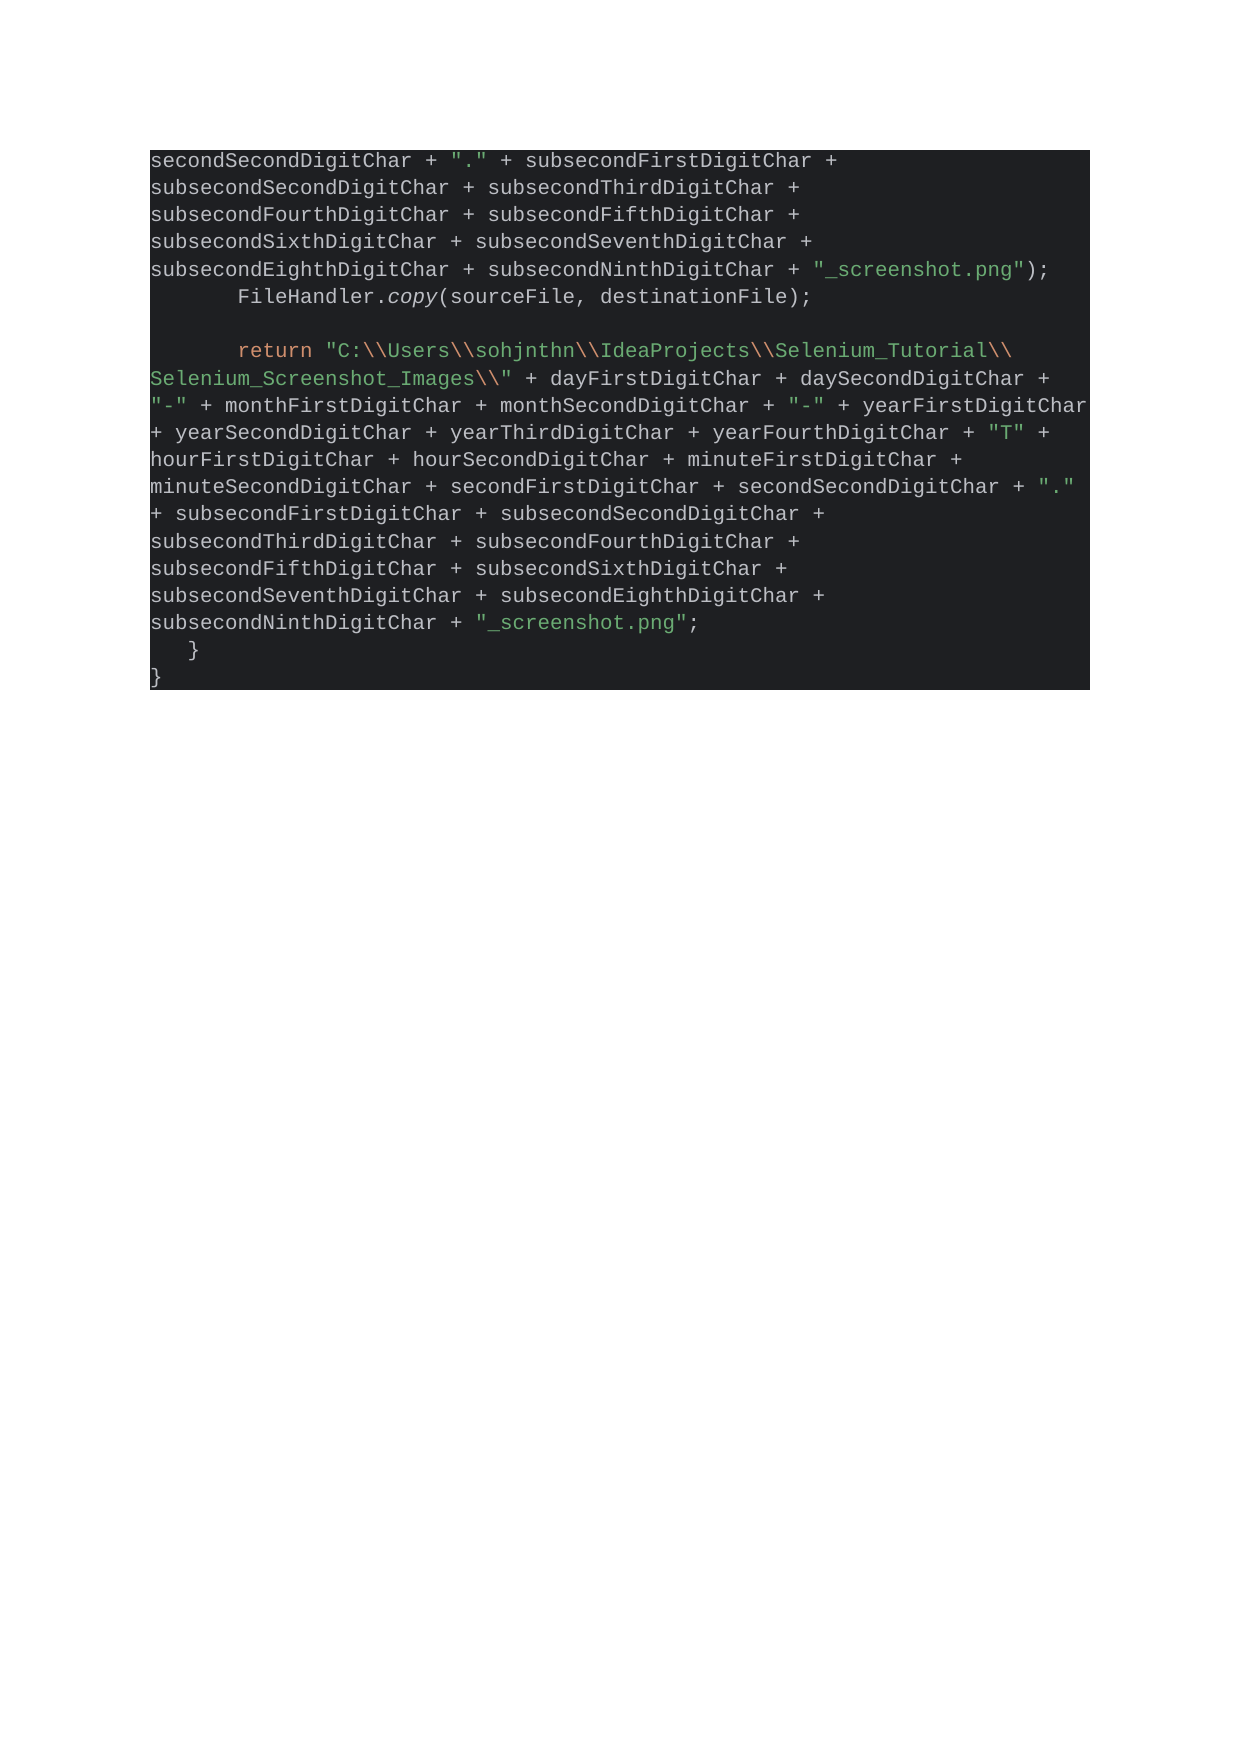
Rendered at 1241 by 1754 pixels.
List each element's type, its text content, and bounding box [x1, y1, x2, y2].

text return "C:\\Users\\sohjnthn\\IdeaProjects\\Selenium_Tutorial\\Selenium_Screenshot_Images\\" + dayFirstDigitChar + daySecondDigitChar + "-" + monthFirstDigitChar + monthSecondDigitChar + "-" + yearFirstDigitChar + yearSecondDigitChar + yearThirdDigitChar + yearFourthDigitChar + "T" + hourFirstDigitChar + hourSecondDigitChar + minuteFirstDigitChar + minuteSecondDigitChar + secondFirstDigitChar + secondSecondDigitChar + "." + subsecondFirstDigitChar + subsecondSecondDigitChar + subsecondThirdDigitChar + subsecondFourthDigitChar + subsecondFifthDigitChar + subsecondSixthDigitChar + subsecondSeventhDigitChar + subsecondEighthDigitChar + subsecondNinthDigitChar + "_screenshot.png"; [150, 340, 1090, 636]
text } [150, 667, 1090, 690]
text } [150, 639, 1090, 663]
text FileHandler.copy(sourceFile, destinationFile); [150, 286, 1090, 309]
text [150, 150, 1090, 282]
